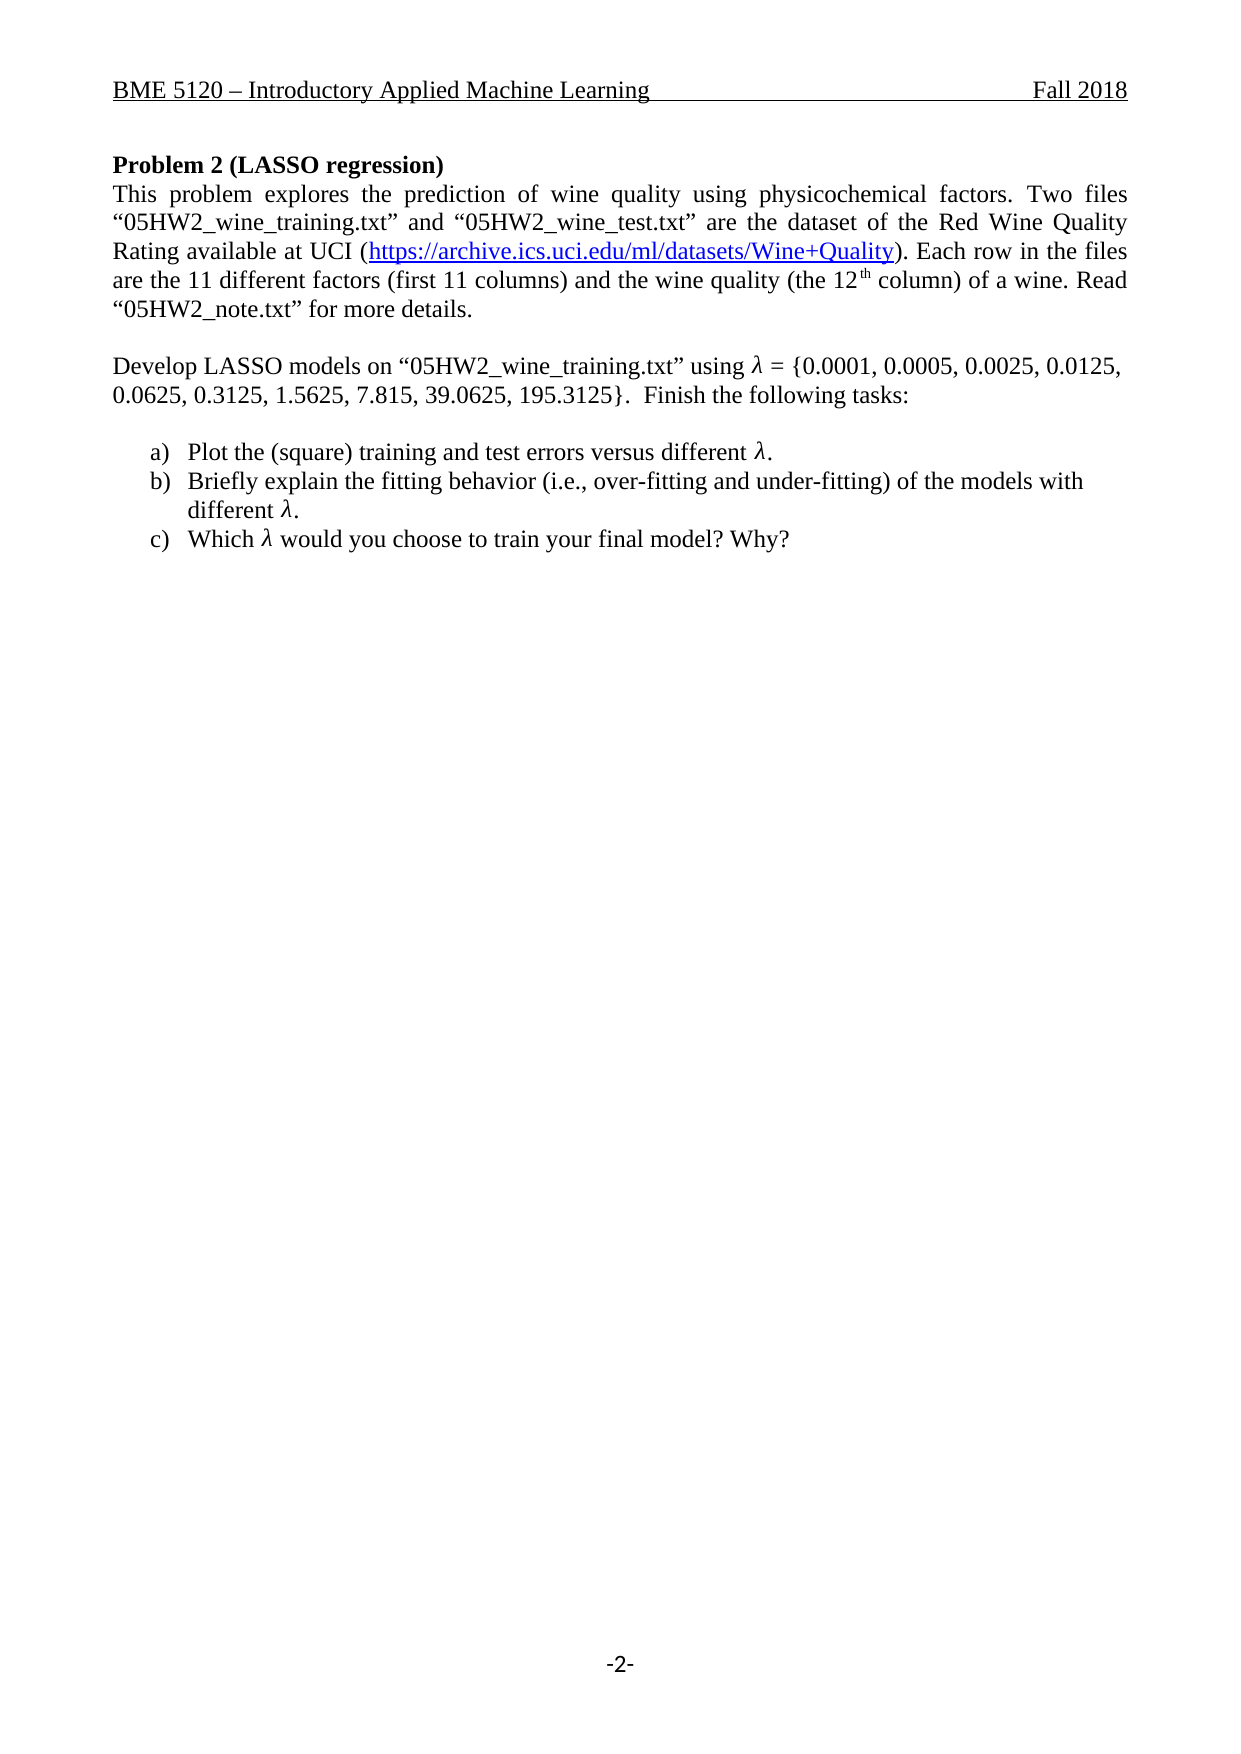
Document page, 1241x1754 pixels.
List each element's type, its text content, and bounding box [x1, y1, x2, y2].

text Develop LASSO models on “05HW2_wine_training.txt” using = {0.0001, 0.0005, 0.0025, 0.0125, 0.0625, 0.3125, 1.5625, 7.815, 39.0625, 195.3125}. Finish the following tasks: [112, 351, 1128, 409]
text This problem explores the prediction of wine quality using physicochemical factors. Two files “05HW2_wine_training.txt” and “05HW2_wine_test.txt” are the dataset of the Red Wine Quality Rating available at UCI (https://archive.ics.uci.edu/ml/datasets/Wine+Quality). Each row in the files are the 11 different factors (first 11 columns) and the wine quality (the 12th column) of a wine. Read “05HW2_note.txt” for more details. [112, 179, 1128, 322]
list Which would you choose to train your final model? Why? [150, 524, 1128, 552]
text Problem 2 (LASSO regression) [112, 150, 1128, 179]
list Plot the (square) training and test errors versus different . [150, 437, 1128, 466]
list Briefly explain the fitting behavior (i.e., over-fitting and under-fitting) of the models with different . [150, 466, 1128, 524]
